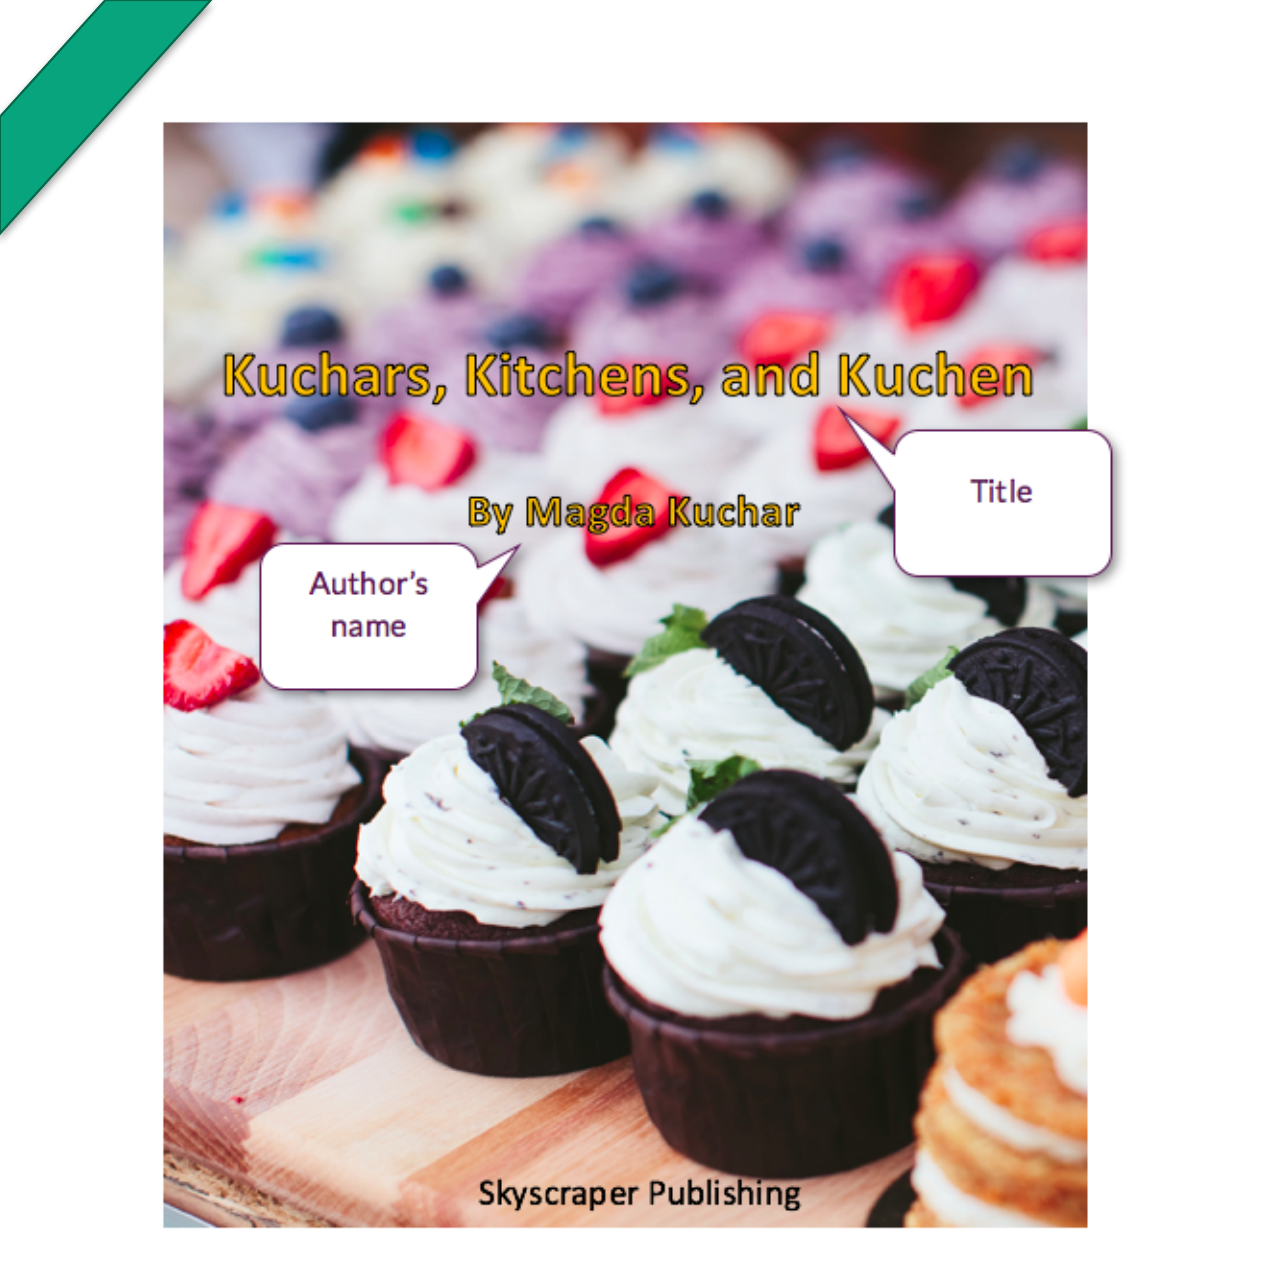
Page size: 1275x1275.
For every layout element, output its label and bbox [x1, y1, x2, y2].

picture [160, 119, 1136, 1234]
